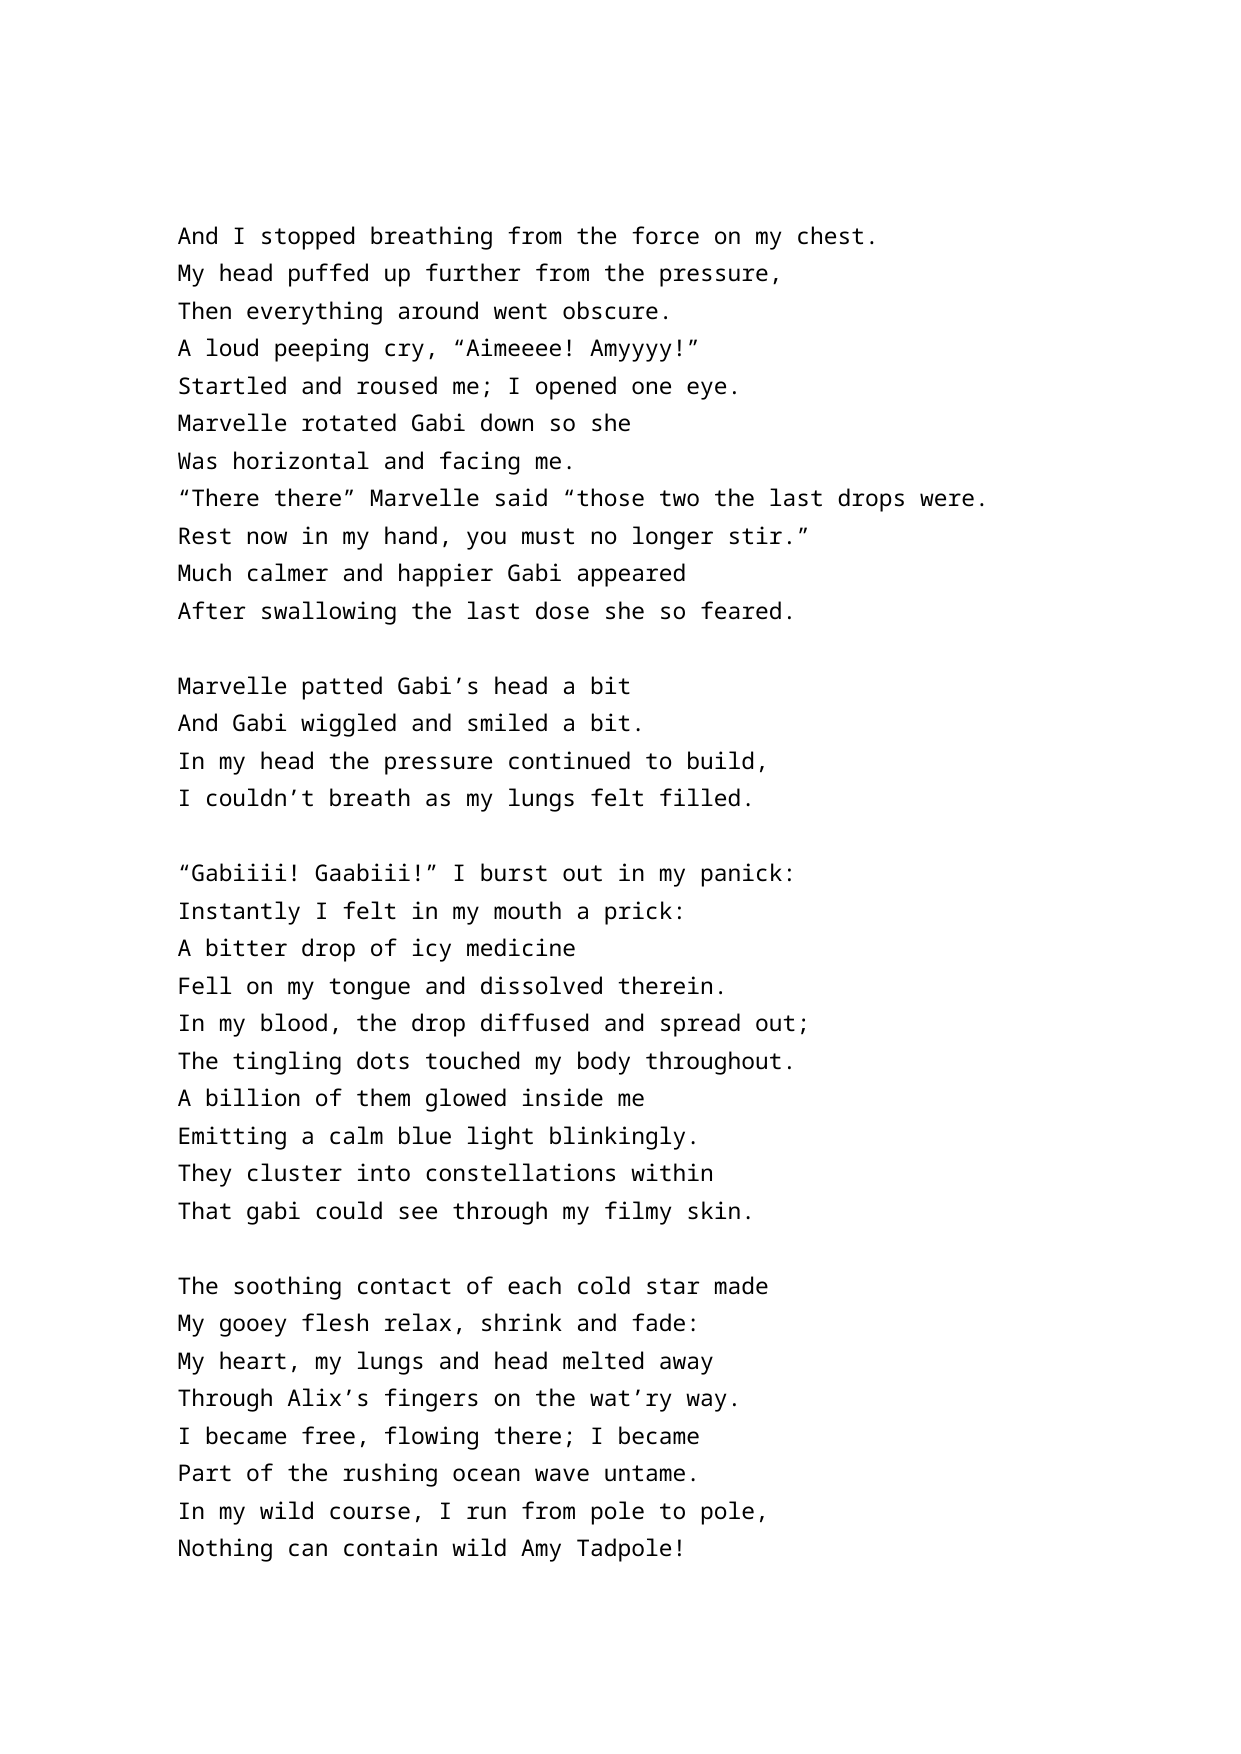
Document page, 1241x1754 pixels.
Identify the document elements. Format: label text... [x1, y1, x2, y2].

text Marvelle patted Gabi’s head a bit [177, 667, 1063, 704]
text In my wild course, I run from pole to pole, [177, 1492, 1063, 1529]
text A billion of them glowed inside me [177, 1079, 1063, 1117]
text And Gabi wiggled and smiled a bit. [177, 704, 1063, 742]
text I couldn’t breath as my lungs felt filled. [177, 779, 1063, 817]
text Nothing can contain wild Amy Tadpole! [177, 1529, 1063, 1567]
text After swallowing the last dose she so feared. [177, 592, 1063, 629]
text I became free, flowing there; I became [177, 1417, 1063, 1454]
text The tingling dots touched my body throughout. [177, 1042, 1063, 1079]
text Then everything around went obscure. [177, 292, 1063, 329]
text My gooey flesh relax, shrink and fade: [177, 1304, 1063, 1342]
text Emitting a calm blue light blinkingly. [177, 1117, 1063, 1154]
text Marvelle rotated Gabi down so she [177, 404, 1063, 442]
text That gabi could see through my filmy skin. [177, 1192, 1063, 1229]
text They cluster into constellations within [177, 1154, 1063, 1192]
text The soothing contact of each cold star made [177, 1267, 1063, 1304]
text My heart, my lungs and head melted away [177, 1342, 1063, 1379]
text Fell on my tongue and dissolved therein. [177, 967, 1063, 1004]
text “There there” Marvelle said “those two the last drops were. [177, 479, 1063, 517]
text In my head the pressure continued to build, [177, 742, 1063, 779]
text Part of the rushing ocean wave untame. [177, 1454, 1063, 1492]
text Much calmer and happier Gabi appeared [177, 554, 1063, 592]
text A loud peeping cry, “Aimeeee! Amyyyy!” [177, 329, 1063, 367]
text A bitter drop of icy medicine [177, 929, 1063, 967]
text Was horizontal and facing me. [177, 442, 1063, 479]
text Rest now in my hand, you must no longer stir.” [177, 517, 1063, 554]
text In my blood, the drop diffused and spread out; [177, 1004, 1063, 1042]
text “Gabiiii! Gaabiii!” I burst out in my panick: [177, 854, 1063, 892]
text Startled and roused me; I opened one eye. [177, 367, 1063, 404]
text Through Alix’s fingers on the wat’ry way. [177, 1379, 1063, 1417]
text And I stopped breathing from the force on my chest. [177, 217, 1063, 254]
text Instantly I felt in my mouth a prick: [177, 892, 1063, 929]
text My head puffed up further from the pressure, [177, 254, 1063, 292]
